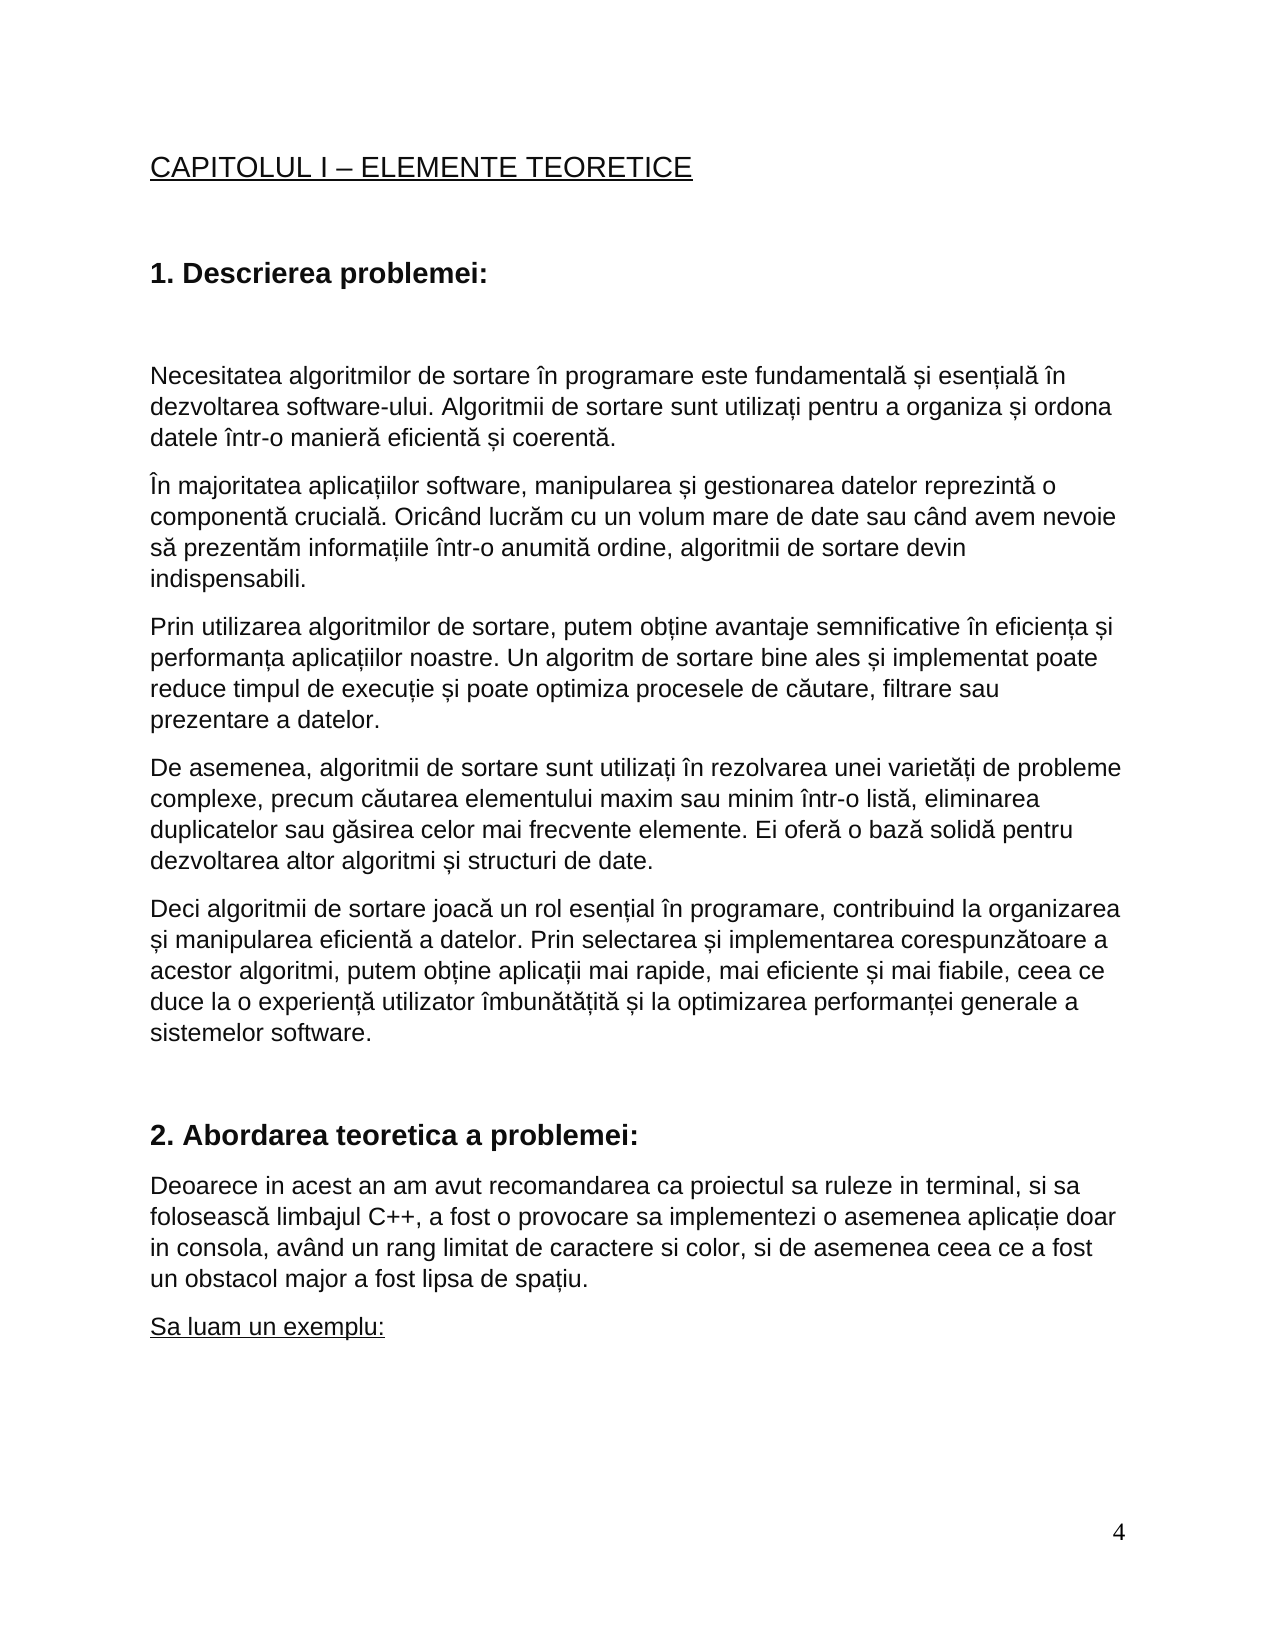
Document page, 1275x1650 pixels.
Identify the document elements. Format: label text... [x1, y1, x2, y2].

text De asemenea, algoritmii de sortare sunt utilizați în rezolvarea unei varietăți de probleme complexe, precum căutarea elementului maxim sau minim într-o listă, eliminarea duplicatelor sau găsirea celor mai frecvente elemente. Ei oferă o bază solidă pentru dezvoltarea altor algoritmi și structuri de date. [150, 753, 1125, 874]
text Prin utilizarea algoritmilor de sortare, putem obține avantaje semnificative în eficiența și performanța aplicațiilor noastre. Un algoritm de sortare bine ales și implementat poate reduce timpul de execuție și poate optimiza procesele de căutare, filtrare sau prezentare a datelor. [150, 612, 1125, 734]
text 2. Abordarea teoretica a problemei: [150, 1118, 1125, 1152]
text Sa luam un exemplu: [150, 1312, 1125, 1341]
text Deci algoritmii de sortare joacă un rol esențial în programare, contribuind la organizarea și manipularea eficientă a datelor. Prin selectarea și implementarea corespunzătoare a acestor algoritmi, putem obține aplicații mai rapide, mai eficiente și mai fiabile, ceea ce duce la o experiență utilizator îmbunătățită și la optimizarea performanței generale a sistemelor software. [150, 893, 1125, 1046]
text În majoritatea aplicațiilor software, manipularea și gestionarea datelor reprezintă o componentă crucială. Oricând lucrăm cu un volum mare de date sau când avem nevoie să prezentăm informațiile într-o anumită ordine, algoritmii de sortare devin indispensabili. [150, 471, 1125, 593]
text Deoarece in acest an am avut recomandarea ca proiectul sa ruleze in terminal, si sa folosească limbajul C++, a fost o provocare sa implementezi o asemenea aplicație doar in consola, având un rang limitat de caractere si color, si de asemenea ceea ce a fost un obstacol major a fost lipsa de spațiu. [150, 1171, 1125, 1293]
text 1. Descrierea problemei: [150, 256, 1125, 289]
text CAPITOLUL I – ELEMENTE TEORETICE [150, 150, 1125, 183]
text Necesitatea algoritmilor de sortare în programare este fundamentală și esențială în dezvoltarea software-ului. Algoritmii de sortare sunt utilizați pentru a organiza și ordona datele într-o manieră eficientă și coerentă. [150, 361, 1125, 452]
